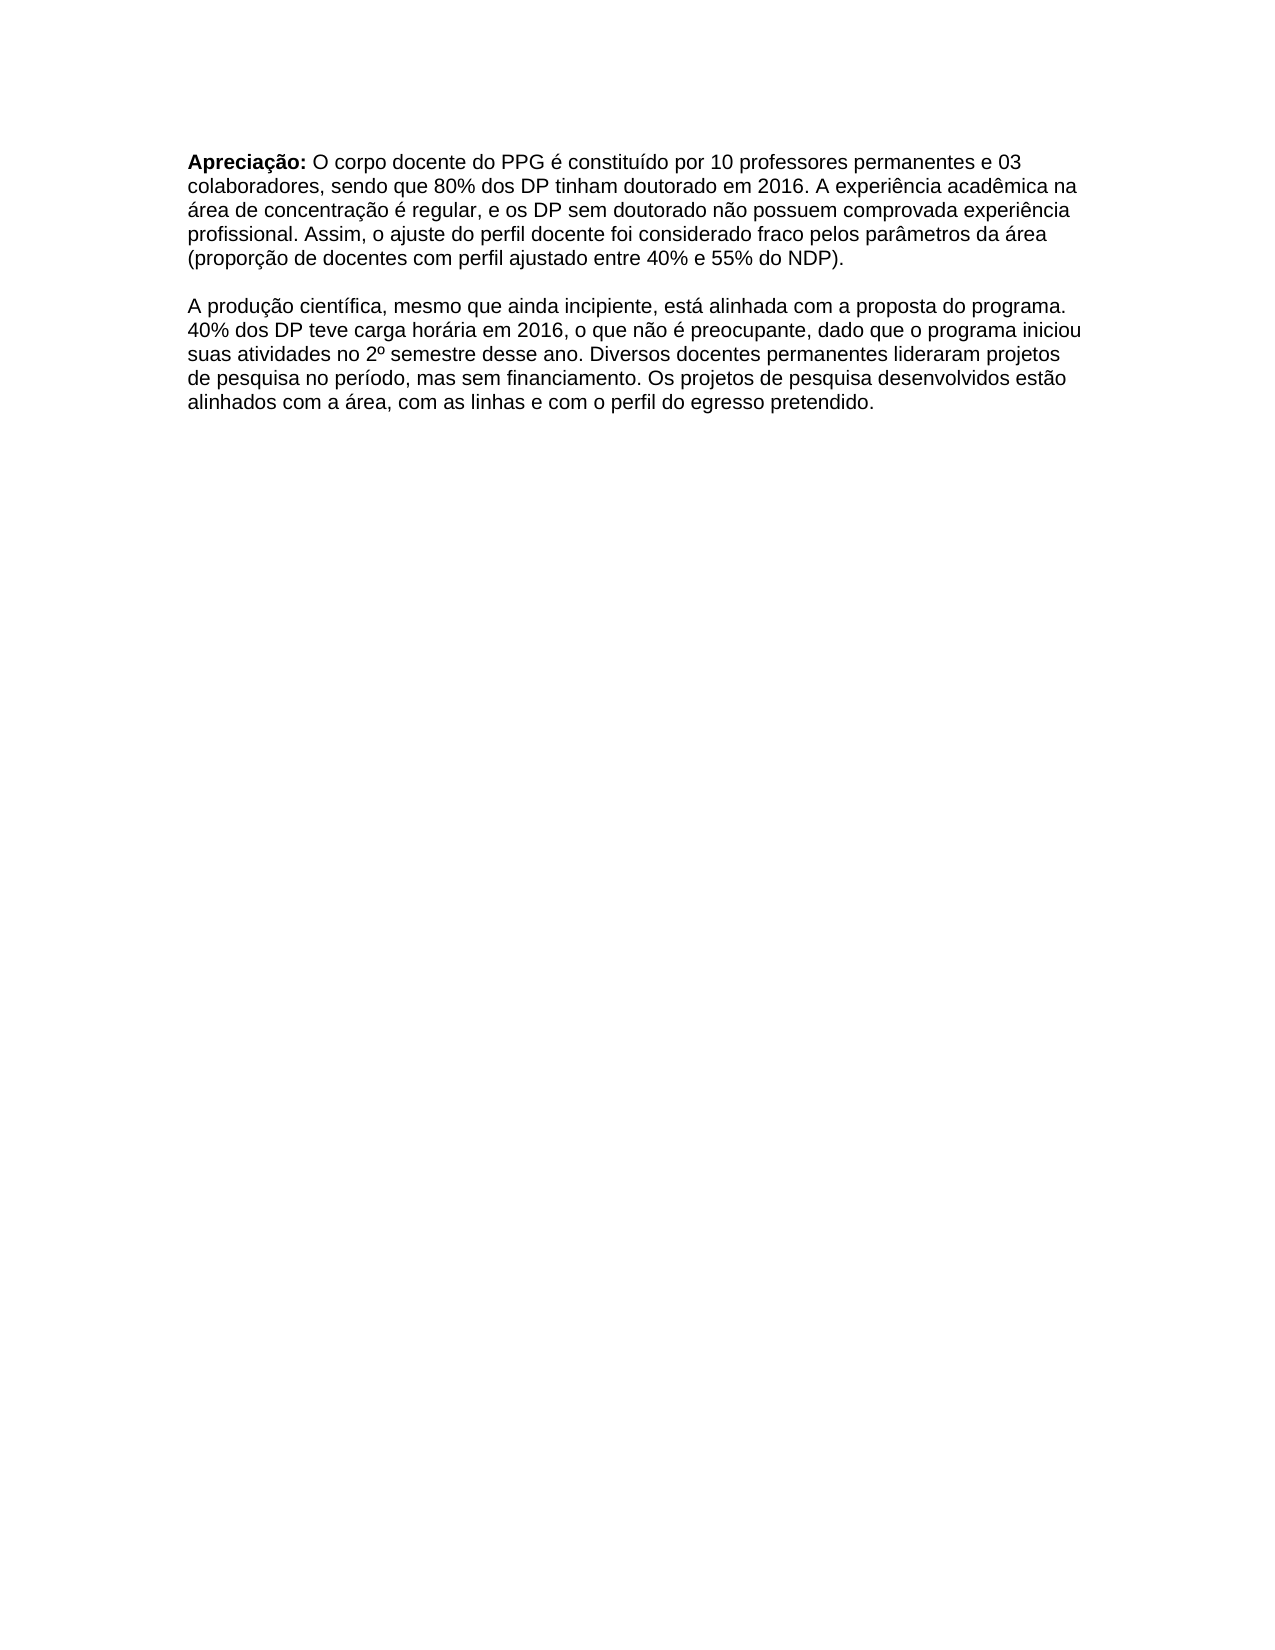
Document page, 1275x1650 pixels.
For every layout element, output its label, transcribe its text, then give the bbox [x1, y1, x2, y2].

text A produção científica, mesmo que ainda incipiente, está alinhada com a proposta do programa. 40% dos DP teve carga horária em 2016, o que não é preocupante, dado que o programa iniciou suas atividades no 2º semestre desse ano. Diversos docentes permanentes lideraram projetos de pesquisa no período, mas sem financiamento. Os projetos de pesquisa desenvolvidos estão alinhados com a área, com as linhas e com o perfil do egresso pretendido. [187, 294, 1087, 413]
text Apreciação: O corpo docente do PPG é constituído por 10 professores permanentes e 03 colaboradores, sendo que 80% dos DP tinham doutorado em 2016. A experiência acadêmica na área de concentração é regular, e os DP sem doutorado não possuem comprovada experiência profissional. Assim, o ajuste do perfil docente foi considerado fraco pelos parâmetros da área (proporção de docentes com perfil ajustado entre 40% e 55% do NDP). [187, 150, 1087, 270]
